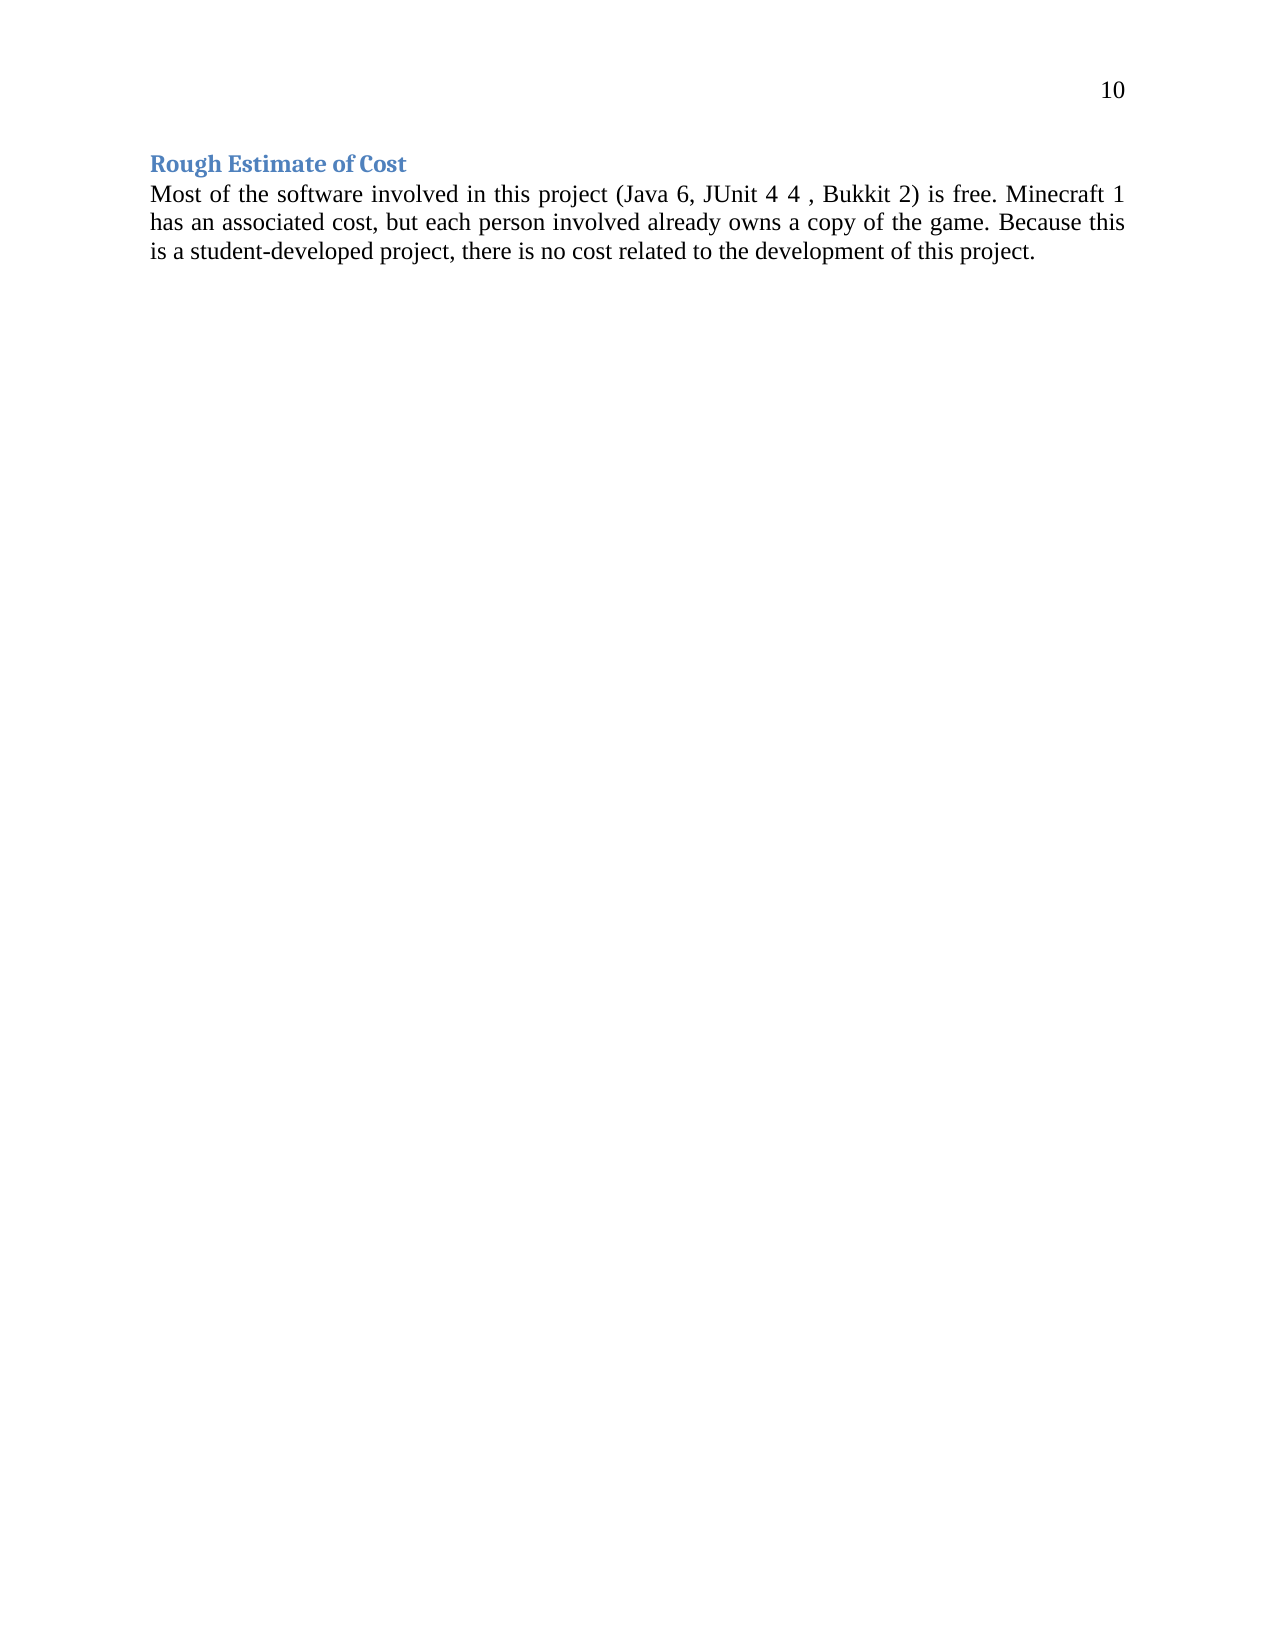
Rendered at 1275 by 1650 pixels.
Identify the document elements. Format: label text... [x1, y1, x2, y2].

subtitle Rough Estimate of Cost [150, 150, 1125, 179]
text Most of the software involved in this project (Java 6, JUnit 4 , Bukkit ) is free. Minecraft has an associated cost, but each person involved already owns a copy of the game. Because this is a student-developed project, there is no cost related to the development of this project. [150, 179, 1125, 265]
